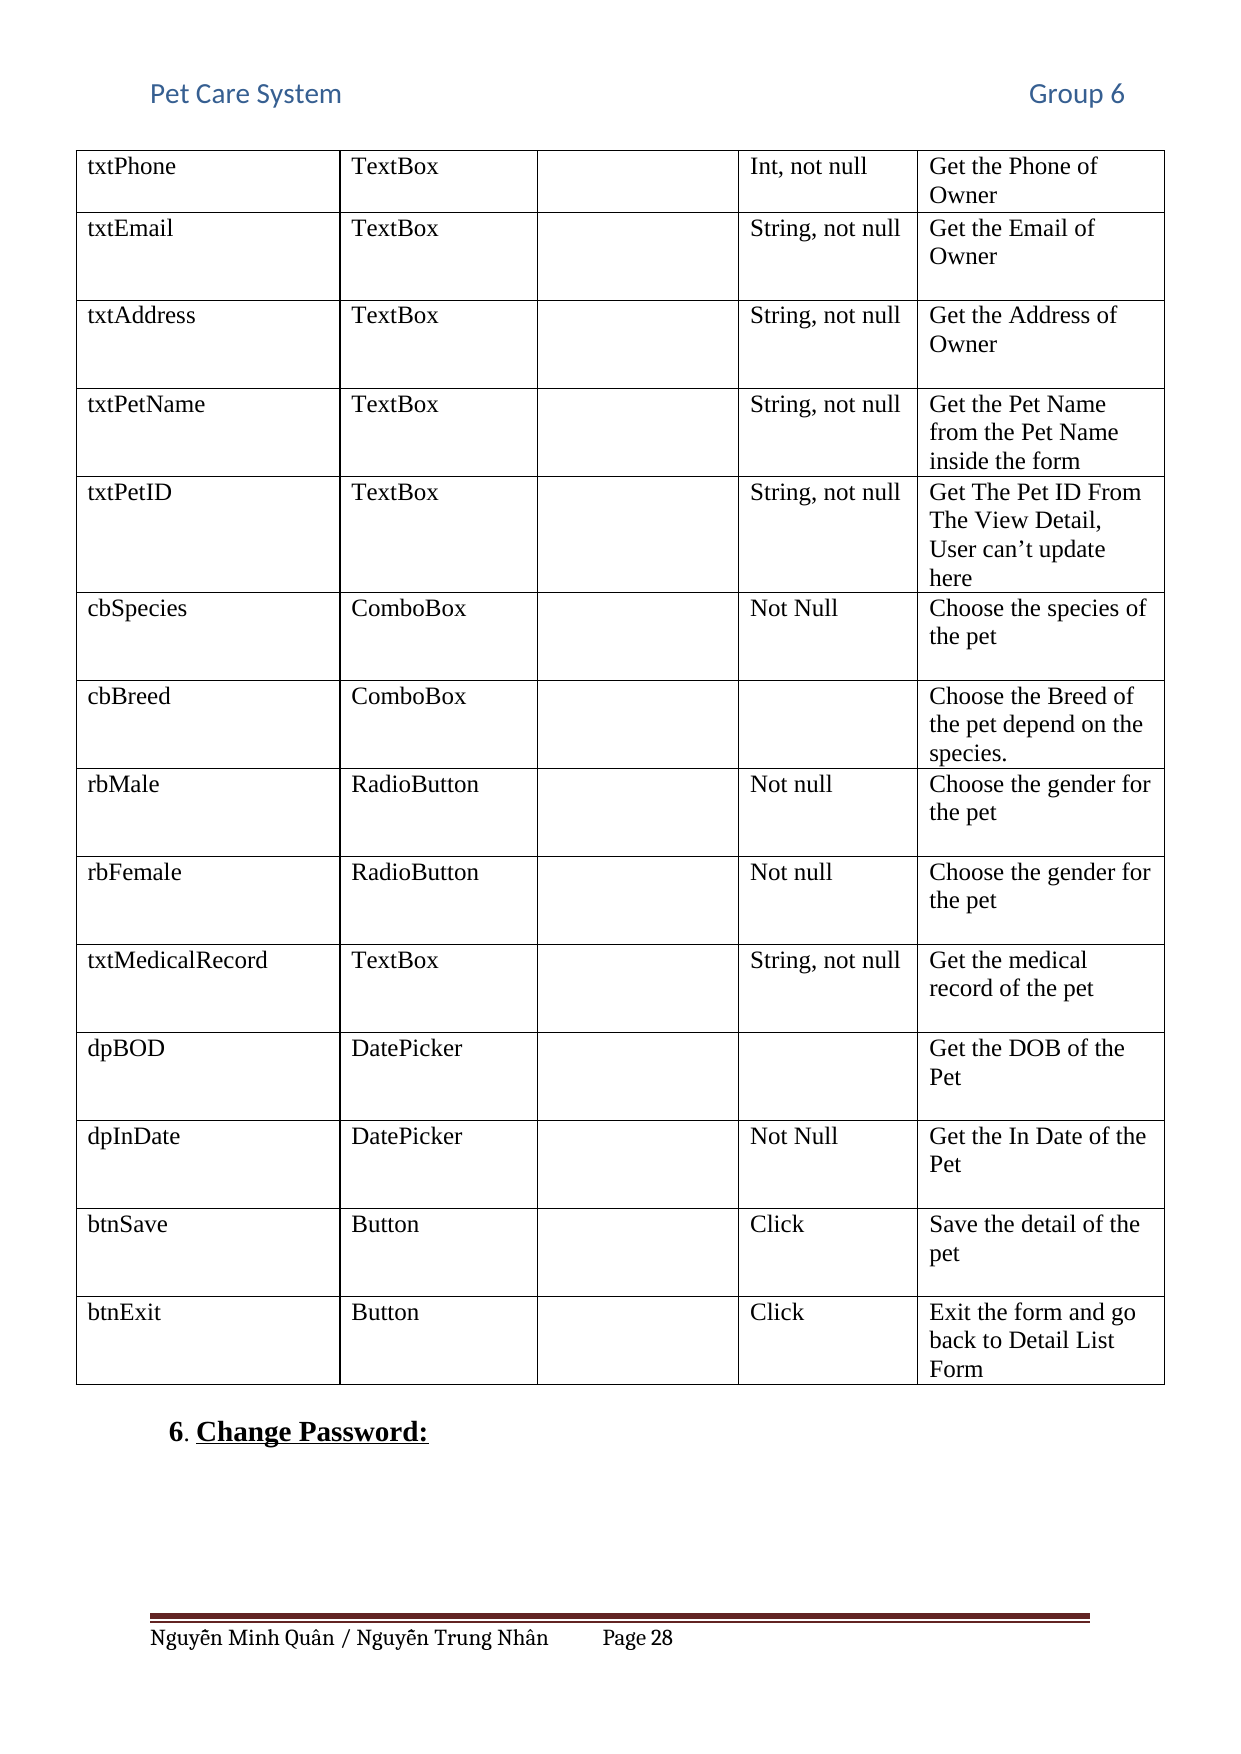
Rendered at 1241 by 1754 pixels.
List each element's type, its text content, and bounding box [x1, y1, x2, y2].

table_cell Save the detail of the pet [918, 1209, 1164, 1296]
table_cell Not null [739, 769, 917, 856]
table_cell txtPetID [77, 477, 339, 592]
table_cell cbBreed [77, 681, 339, 768]
table_cell Get the Email of Owner [918, 213, 1164, 299]
table_cell Choose the gender for the pet [918, 769, 1164, 856]
table_cell TextBox [341, 151, 537, 212]
table_cell btnSave [77, 1209, 339, 1296]
table_cell TextBox [341, 477, 537, 592]
table_cell Not Null [739, 593, 917, 680]
table_cell DatePicker [341, 1121, 537, 1208]
table_cell [538, 301, 738, 388]
table_cell rbFemale [77, 857, 339, 944]
table_cell Button [341, 1297, 537, 1384]
table_cell [538, 1209, 738, 1296]
table_cell [538, 389, 738, 476]
table_cell Click [739, 1209, 917, 1296]
table_cell Get the Phone of Owner [918, 151, 1164, 212]
table_cell Not Null [739, 1121, 917, 1208]
table_cell Get the Pet Name from the Pet Name inside the form [918, 389, 1164, 476]
table_cell dpInDate [77, 1121, 339, 1208]
table_cell [538, 945, 738, 1032]
table_cell rbMale [77, 769, 339, 856]
table_cell DatePicker [341, 1033, 537, 1120]
table_cell [739, 1033, 917, 1120]
table_cell String, not null [739, 213, 917, 299]
table_cell [538, 151, 738, 212]
table_cell RadioButton [341, 769, 537, 856]
table_cell [739, 681, 917, 768]
table_cell txtMedicalRecord [77, 945, 339, 1032]
table_cell [538, 593, 738, 680]
table_cell TextBox [341, 945, 537, 1032]
table_cell Not null [739, 857, 917, 944]
table_cell Get The Pet ID From The View Detail, User can’t update here [918, 477, 1164, 592]
table_cell Get the DOB of the Pet [918, 1033, 1164, 1120]
table_cell [538, 1121, 738, 1208]
table_cell ComboBox [341, 681, 537, 768]
table_cell String, not null [739, 945, 917, 1032]
table_cell cbSpecies [77, 593, 339, 680]
text 6. Change Password: [169, 1414, 1090, 1447]
table_cell Click [739, 1297, 917, 1384]
table_cell [538, 769, 738, 856]
table_cell TextBox [341, 389, 537, 476]
table_cell Int, not null [739, 151, 917, 212]
table_cell txtAddress [77, 301, 339, 388]
table_cell Button [341, 1209, 537, 1296]
table_cell RadioButton [341, 857, 537, 944]
table_cell dpBOD [77, 1033, 339, 1120]
table_cell Choose the Breed of the pet depend on the species. [918, 681, 1164, 768]
table_cell String, not null [739, 301, 917, 388]
table_cell Choose the species of the pet [918, 593, 1164, 680]
table_cell txtEmail [77, 213, 339, 299]
table_cell String, not null [739, 477, 917, 592]
table_cell ComboBox [341, 593, 537, 680]
table_cell [538, 477, 738, 592]
table_cell [538, 1297, 738, 1384]
table_cell Get the medical record of the pet [918, 945, 1164, 1032]
table_cell Get the Address of Owner [918, 301, 1164, 388]
table_cell TextBox [341, 213, 537, 299]
table_cell [538, 681, 738, 768]
table_cell btnExit [77, 1297, 339, 1384]
table_cell txtPetName [77, 389, 339, 476]
table_cell TextBox [341, 301, 537, 388]
table_cell Exit the form and go back to Detail List Form [918, 1297, 1164, 1384]
table_cell Get the In Date of the Pet [918, 1121, 1164, 1208]
table_cell String, not null [739, 389, 917, 476]
table_cell Choose the gender for the pet [918, 857, 1164, 944]
table_cell [538, 213, 738, 299]
table_cell [538, 1033, 738, 1120]
table_cell [538, 857, 738, 944]
table_cell txtPhone [77, 151, 339, 212]
